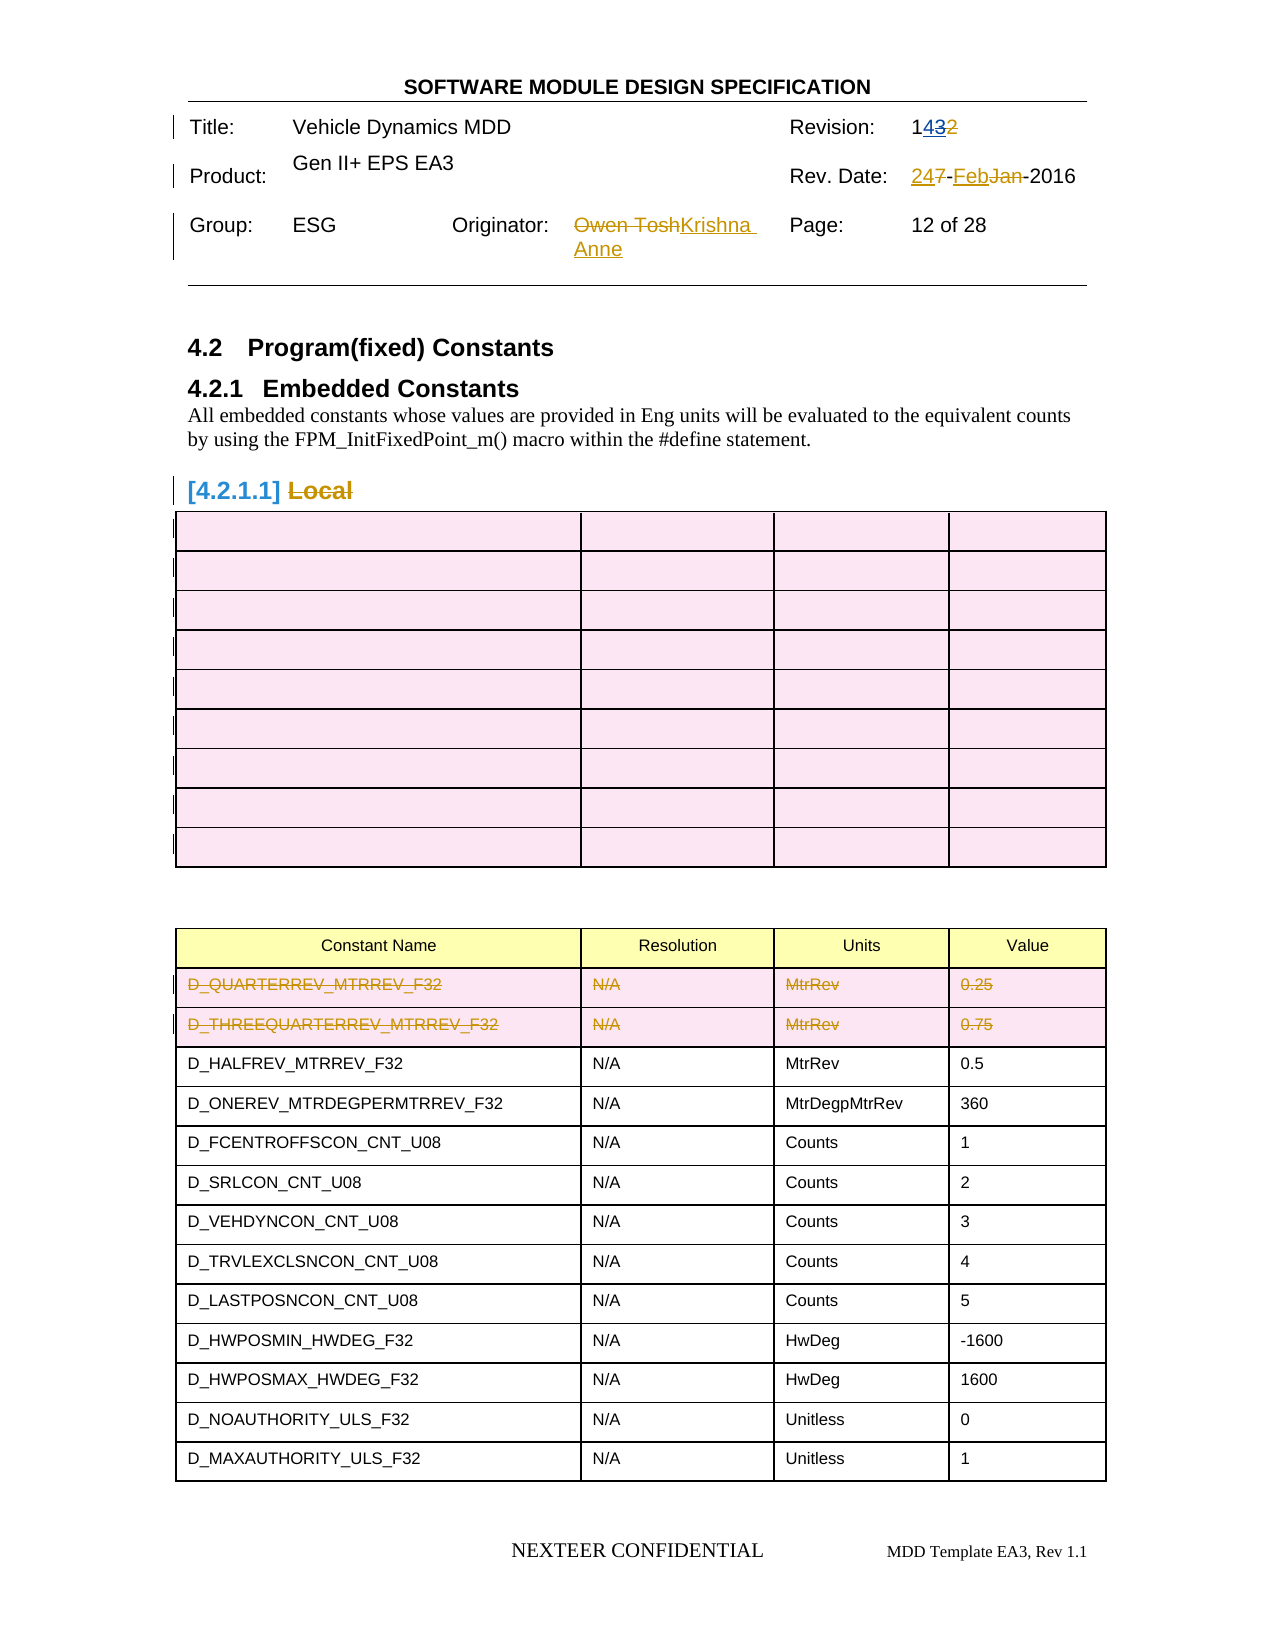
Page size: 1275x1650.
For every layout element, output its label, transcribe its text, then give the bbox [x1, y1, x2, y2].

table_cell D_HWPOSMIN_HWDEG_F32 [177, 1324, 580, 1362]
table_header Value [950, 929, 1105, 967]
table_cell Counts [775, 1166, 948, 1204]
table_cell D_ONEREV_MTRDEGPERMTRREV_F32 [177, 1087, 580, 1125]
table_cell MtrDegpMtrRev [775, 1087, 948, 1125]
table_cell N/A [582, 1285, 773, 1322]
table_cell D_TRVLEXCLSNCON_CNT_U08 [177, 1245, 580, 1283]
table_cell Counts [775, 1245, 948, 1283]
table_cell 1600 [950, 1364, 1105, 1401]
table_cell Counts [775, 1285, 948, 1322]
table_cell 3 [950, 1206, 1105, 1243]
table_cell 5 [950, 1285, 1105, 1322]
table_cell N/A [582, 1245, 773, 1283]
table_cell D_LASTPOSNCON_CNT_U08 [177, 1285, 580, 1322]
table_cell D_HWPOSMAX_HWDEG_F32 [177, 1364, 580, 1401]
table_cell MtrRev [775, 1048, 948, 1086]
table_cell D_SRLCON_CNT_U08 [177, 1166, 580, 1204]
table_cell 0 [950, 1403, 1105, 1441]
table_cell 2 [950, 1166, 1105, 1204]
table_cell HwDeg [775, 1324, 948, 1362]
table_cell HwDeg [775, 1364, 948, 1401]
table_cell Unitless [775, 1443, 948, 1480]
table_cell N/A [582, 1364, 773, 1401]
table_cell 1 [950, 1443, 1105, 1480]
table_cell D_MAXAUTHORITY_ULS_F32 [177, 1443, 580, 1480]
table_cell N/A [582, 1443, 773, 1480]
table_cell -1600 [950, 1324, 1105, 1362]
table_cell Unitless [775, 1403, 948, 1441]
table_cell D_FCENTROFFSCON_CNT_U08 [177, 1127, 580, 1164]
table_cell D_HALFREV_MTRREV_F32 [177, 1048, 580, 1086]
table_header Units [775, 929, 948, 967]
table_cell D_VEHDYNCON_CNT_U08 [177, 1206, 580, 1243]
table_header Constant Name [177, 929, 580, 967]
table_cell 1 [950, 1127, 1105, 1164]
table_cell N/A [582, 1403, 773, 1441]
table_cell N/A [582, 1206, 773, 1243]
table_cell D_NOAUTHORITY_ULS_F32 [177, 1403, 580, 1441]
table_header Resolution [582, 929, 773, 967]
subtitle Program(fixed) Constants [187, 333, 1087, 361]
table_cell Counts [775, 1127, 948, 1164]
table_cell N/A [582, 1127, 773, 1164]
table_cell 360 [950, 1087, 1105, 1125]
table_cell 4 [950, 1245, 1105, 1283]
table_cell N/A [582, 1048, 773, 1086]
table_cell Counts [775, 1206, 948, 1243]
table_cell 0.5 [950, 1048, 1105, 1086]
text All embedded constants whose values are provided in Eng units will be evaluated to the equivalent counts by using the FPM_InitFixedPoint_m() macro within the #define statement. [187, 403, 1087, 451]
table_cell N/A [582, 1324, 773, 1362]
table_cell N/A [582, 1087, 773, 1125]
table_cell N/A [582, 1166, 773, 1204]
subtitle Embedded Constants [187, 374, 1087, 403]
